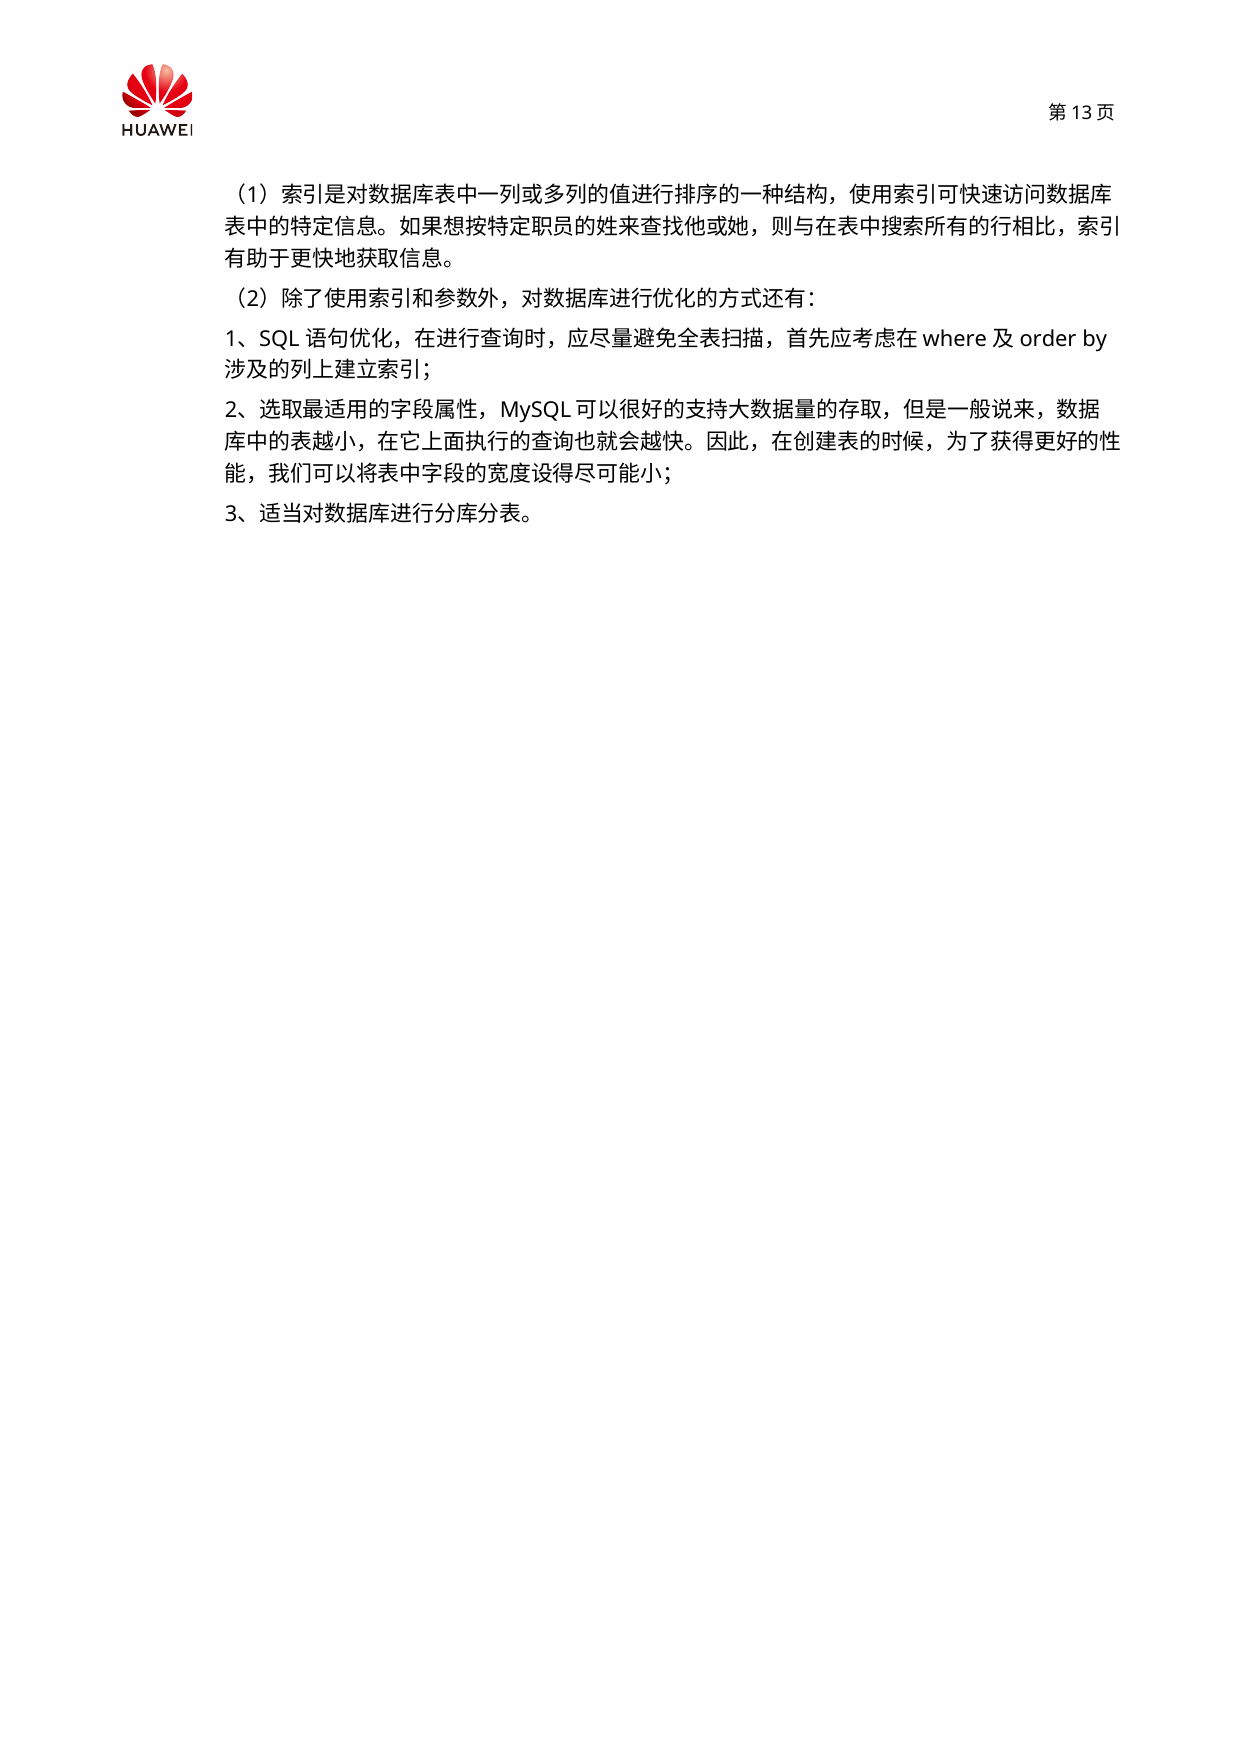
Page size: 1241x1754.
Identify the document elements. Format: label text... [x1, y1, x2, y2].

text 1、SQL 语句优化，在进行查询时，应尽量避免全表扫描，首先应考虑在 where 及 order by 涉及的列上建立索引； [224, 321, 1122, 384]
text 2、选取最适用的字段属性，MySQL可以很好的支持大数据量的存取，但是一般说来，数据库中的表越小，在它上面执行的查询也就会越快。因此，在创建表的时候，为了获得更好的性能，我们可以将表中字段的宽度设得尽可能小； [224, 392, 1122, 488]
picture [122, 64, 193, 136]
text 3、适当对数据库进行分库分表。 [224, 496, 1122, 528]
text （1）索引是对数据库表中一列或多列的值进行排序的一种结构，使用索引可快速访问数据库表中的特定信息。如果想按特定职员的姓来查找他或她，则与在表中搜索所有的行相比，索引有助于更快地获取信息。 [224, 177, 1122, 272]
text （2）除了使用索引和参数外，对数据库进行优化的方式还有： [224, 281, 1122, 312]
